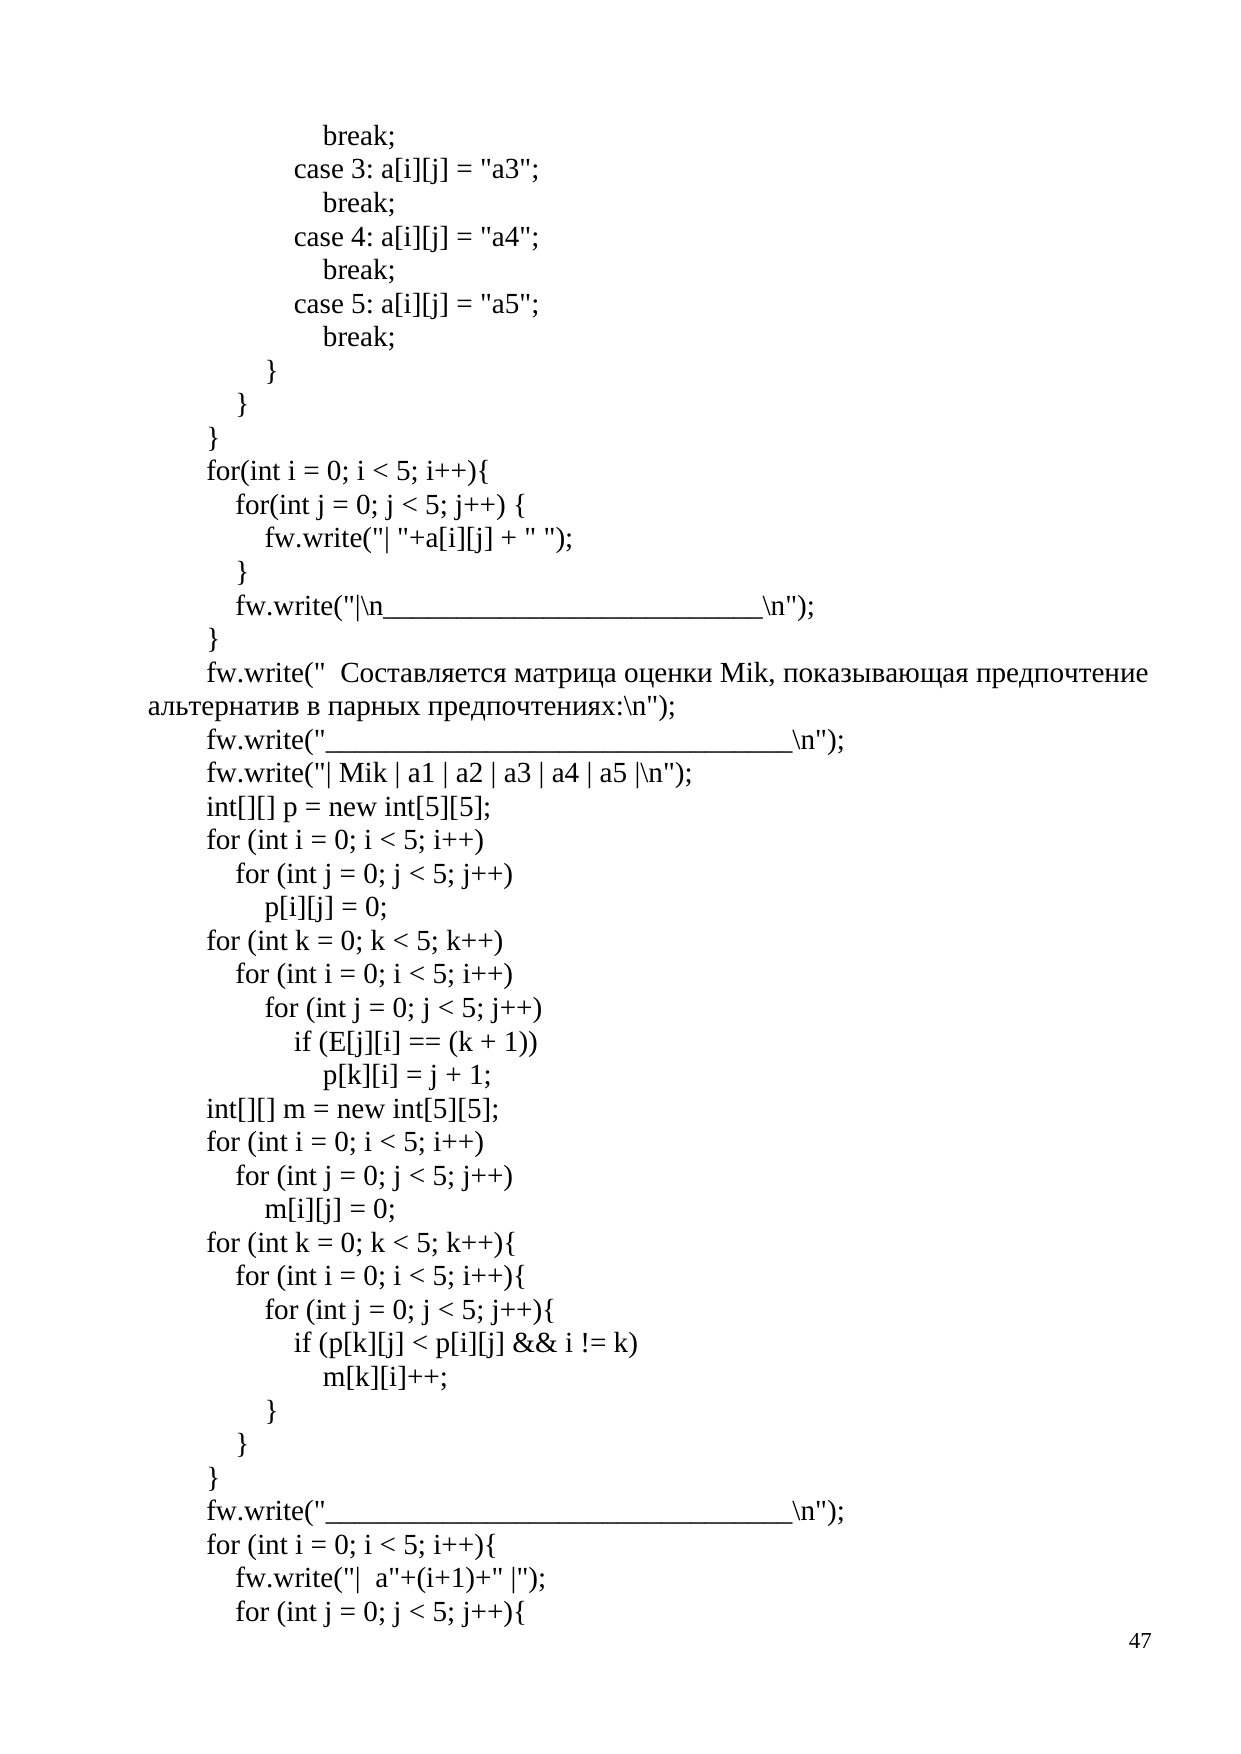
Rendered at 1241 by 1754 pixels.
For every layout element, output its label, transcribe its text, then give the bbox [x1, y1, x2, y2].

text break; [148, 185, 1152, 219]
text for (int j = 0; j < 5; j++) [148, 990, 1152, 1024]
text break; [148, 319, 1152, 353]
text } [148, 386, 1152, 420]
text for (int k = 0; k < 5; k++){ [148, 1225, 1152, 1258]
text fw.write("| Mik | a1 | a2 | a3 | a4 | a5 |\n"); [148, 755, 1152, 789]
text p[i][j] = 0; [148, 889, 1152, 923]
text } [148, 621, 1152, 655]
text for (int i = 0; i < 5; i++) [148, 822, 1152, 856]
text case 5: a[i][j] = "a5"; [148, 286, 1152, 319]
text break; [148, 118, 1152, 152]
text } [148, 1426, 1152, 1460]
text fw.write(" Составляется матрица оценки Mik, показывающая предпочтение альтернатив в парных предпочтениях:\n"); [148, 655, 1152, 722]
text int[][] m = new int[5][5]; [148, 1091, 1152, 1124]
text for (int j = 0; j < 5; j++){ [148, 1292, 1152, 1326]
text if (E[j][i] == (k + 1)) [148, 1024, 1152, 1057]
text fw.write("|\n__________________________\n"); [148, 588, 1152, 621]
text } [148, 554, 1152, 588]
text } [148, 1393, 1152, 1426]
text m[i][j] = 0; [148, 1191, 1152, 1225]
text for(int i = 0; i < 5; i++){ [148, 453, 1152, 487]
text fw.write("________________________________\n"); [148, 1493, 1152, 1527]
text for (int j = 0; j < 5; j++) [148, 856, 1152, 889]
text for (int i = 0; i < 5; i++){ [148, 1527, 1152, 1560]
text p[k][i] = j + 1; [148, 1057, 1152, 1091]
text } [148, 353, 1152, 386]
text for (int j = 0; j < 5; j++){ [148, 1594, 1152, 1627]
text } [148, 1460, 1152, 1493]
text for (int i = 0; i < 5; i++) [148, 1124, 1152, 1158]
text fw.write("________________________________\n"); [148, 722, 1152, 755]
text for (int i = 0; i < 5; i++) [148, 957, 1152, 990]
text m[k][i]++; [148, 1359, 1152, 1393]
text break; [148, 252, 1152, 286]
text for(int j = 0; j < 5; j++) { [148, 487, 1152, 521]
text case 4: a[i][j] = "a4"; [148, 219, 1152, 252]
text } [148, 420, 1152, 453]
text for (int i = 0; i < 5; i++){ [148, 1258, 1152, 1292]
text if (p[k][j] < p[i][j] && i != k) [148, 1326, 1152, 1359]
text for (int j = 0; j < 5; j++) [148, 1158, 1152, 1191]
text fw.write("| "+a[i][j] + " "); [148, 521, 1152, 554]
text case 3: a[i][j] = "a3"; [148, 152, 1152, 185]
text int[][] p = new int[5][5]; [148, 789, 1152, 822]
text for (int k = 0; k < 5; k++) [148, 923, 1152, 957]
text fw.write("| а"+(i+1)+" |"); [148, 1560, 1152, 1594]
